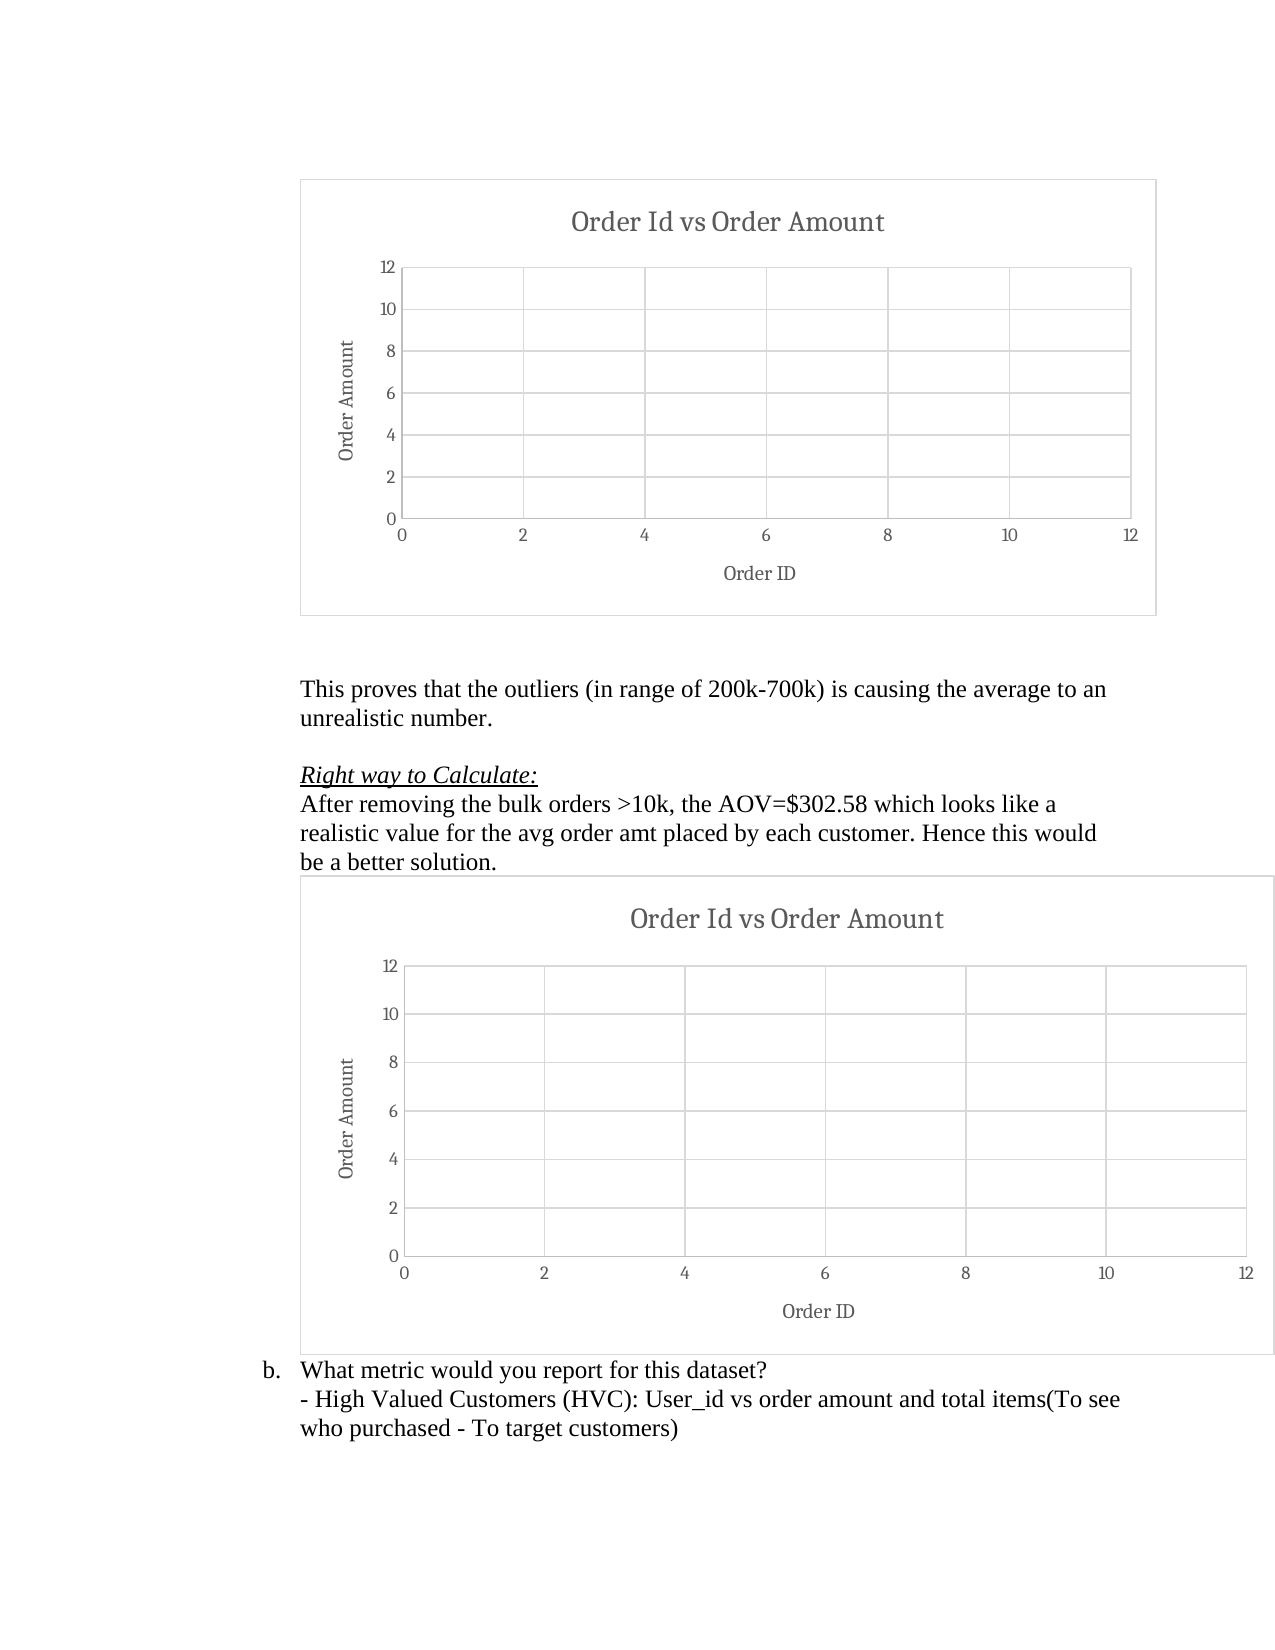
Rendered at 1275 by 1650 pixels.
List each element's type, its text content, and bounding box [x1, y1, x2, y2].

text Right way to Calculate: [300, 760, 1125, 789]
text After removing the bulk orders >10k, the AOV=$302.58 which looks like a realistic value for the avg order amt placed by each customer. Hence this would be a better solution. [300, 789, 1125, 875]
text This proves that the outliers (in range of 200k-700k) is causing the average to an unrealistic number. [300, 674, 1125, 732]
text - High Valued Customers (HVC): User_id vs order amount and total items(To see who purchased - To target customers) [300, 1384, 1125, 1441]
list What metric would you report for this dataset? [262, 1355, 1125, 1384]
